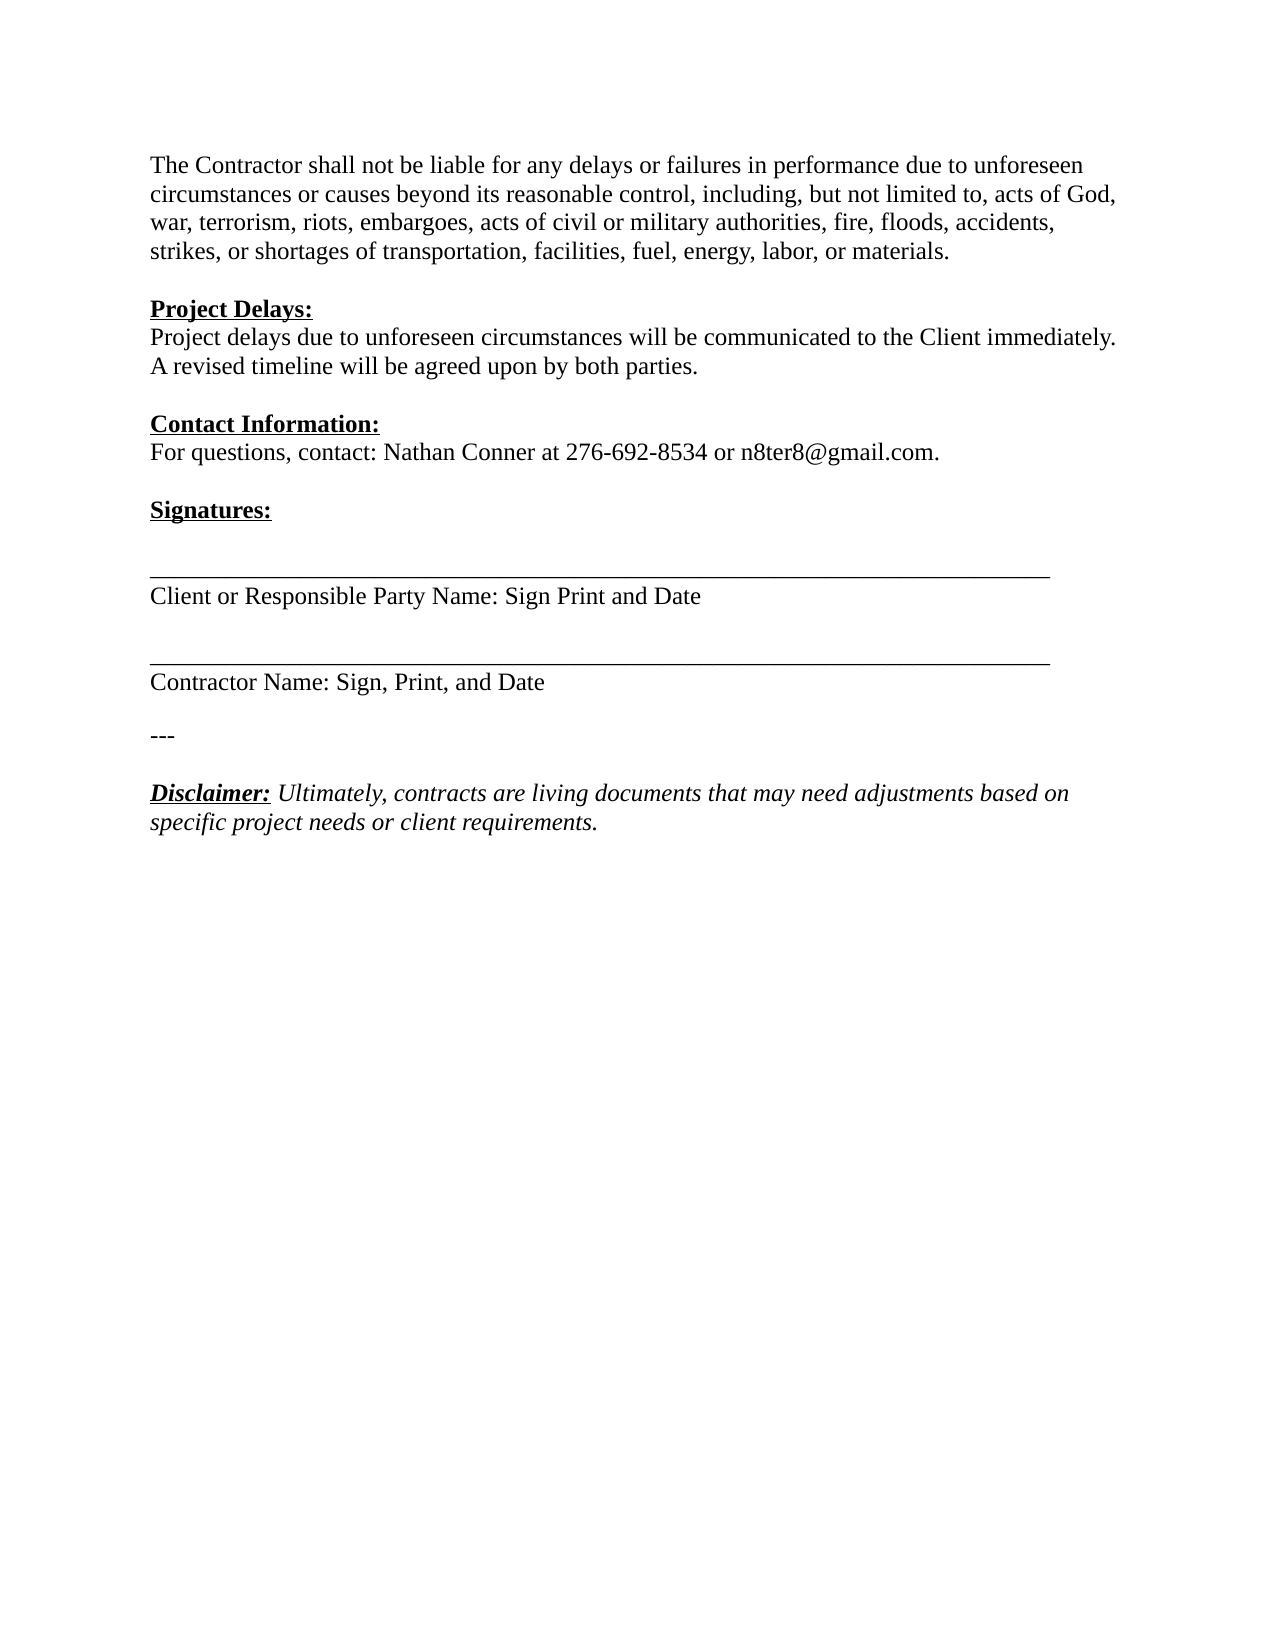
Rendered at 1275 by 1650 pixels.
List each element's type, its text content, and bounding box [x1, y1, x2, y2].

text Contact Information: [150, 409, 1125, 437]
text Client or Responsible Party Name: Sign Print and Date [150, 581, 1125, 610]
text The Contractor shall not be liable for any delays or failures in performance due to unforeseen circumstances or causes beyond its reasonable control, including, but not limited to, acts of God, war, terrorism, riots, embargoes, acts of civil or military authorities, fire, floods, accidents, strikes, or shortages of transportation, facilities, fuel, energy, labor, or materials. [150, 150, 1125, 265]
text Disclaimer: Ultimately, contracts are living documents that may need adjustments based on specific project needs or client requirements. [150, 778, 1125, 835]
text Project delays due to unforeseen circumstances will be communicated to the Client immediately. A revised timeline will be agreed upon by both parties. [150, 322, 1125, 380]
text Project Delays: [150, 294, 1125, 322]
text Signatures: [150, 495, 1125, 524]
text For questions, contact: Nathan Conner at 276-692-8534 or n8ter8@gmail.com. [150, 437, 1125, 466]
text --- [150, 720, 1125, 749]
text ________________________________________________________________________ [150, 552, 1125, 581]
text Contractor Name: Sign, Print, and Date [150, 667, 1125, 696]
text ________________________________________________________________________ [150, 639, 1125, 667]
